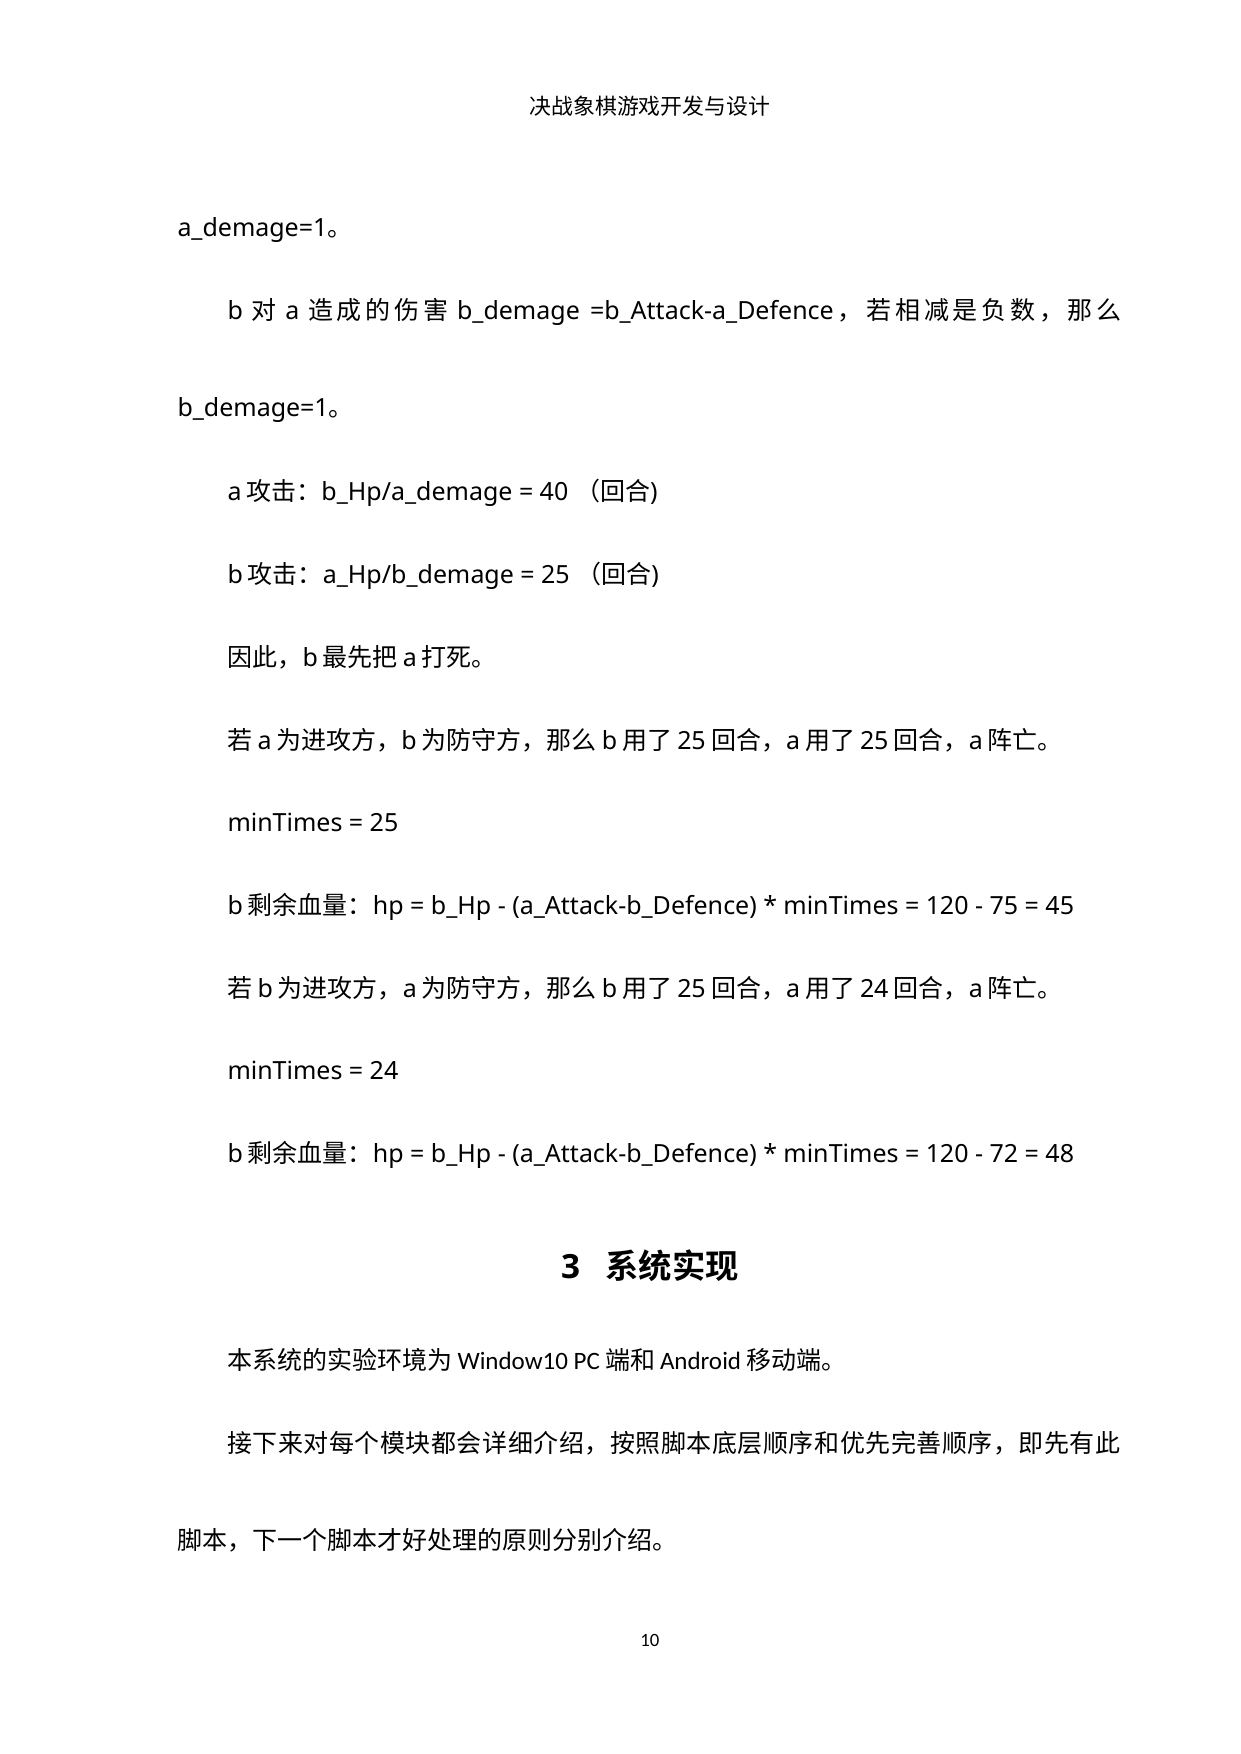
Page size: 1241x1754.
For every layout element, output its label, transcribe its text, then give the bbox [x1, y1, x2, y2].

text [177, 193, 1122, 258]
text b攻击：a_Hp/b_demage = 25 （回合) [177, 540, 1122, 605]
subtitle 系统实现 [177, 1232, 1122, 1297]
text b对a造成的伤害b_demage =b_Attack-a_Defence，若相减是负数，那么b_demage=1。 [177, 276, 1122, 438]
text b剩余血量：hp = b_Hp - (a_Attack-b_Defence) * minTimes = 120 - 75 = 45 [177, 871, 1122, 936]
text minTimes = 25 [177, 789, 1122, 854]
text 本系统的实验环境为Window10 PC端和Android移动端。 [177, 1326, 1122, 1391]
text 若a为进攻方，b为防守方，那么b用了25回合，a用了25回合，a阵亡。 [177, 706, 1122, 771]
text 接下来对每个模块都会详细介绍，按照脚本底层顺序和优先完善顺序，即先有此脚本，下一个脚本才好处理的原则分别介绍。 [177, 1409, 1122, 1571]
text a攻击：b_Hp/a_demage = 40 （回合) [177, 457, 1122, 522]
text 因此，b最先把a打死。 [177, 623, 1122, 688]
text minTimes = 24 [177, 1037, 1122, 1102]
text 若b为进攻方，a为防守方，那么b用了25回合，a用了24回合，a阵亡。 [177, 954, 1122, 1019]
text b剩余血量：hp = b_Hp - (a_Attack-b_Defence) * minTimes = 120 - 72 = 48 [177, 1119, 1122, 1184]
